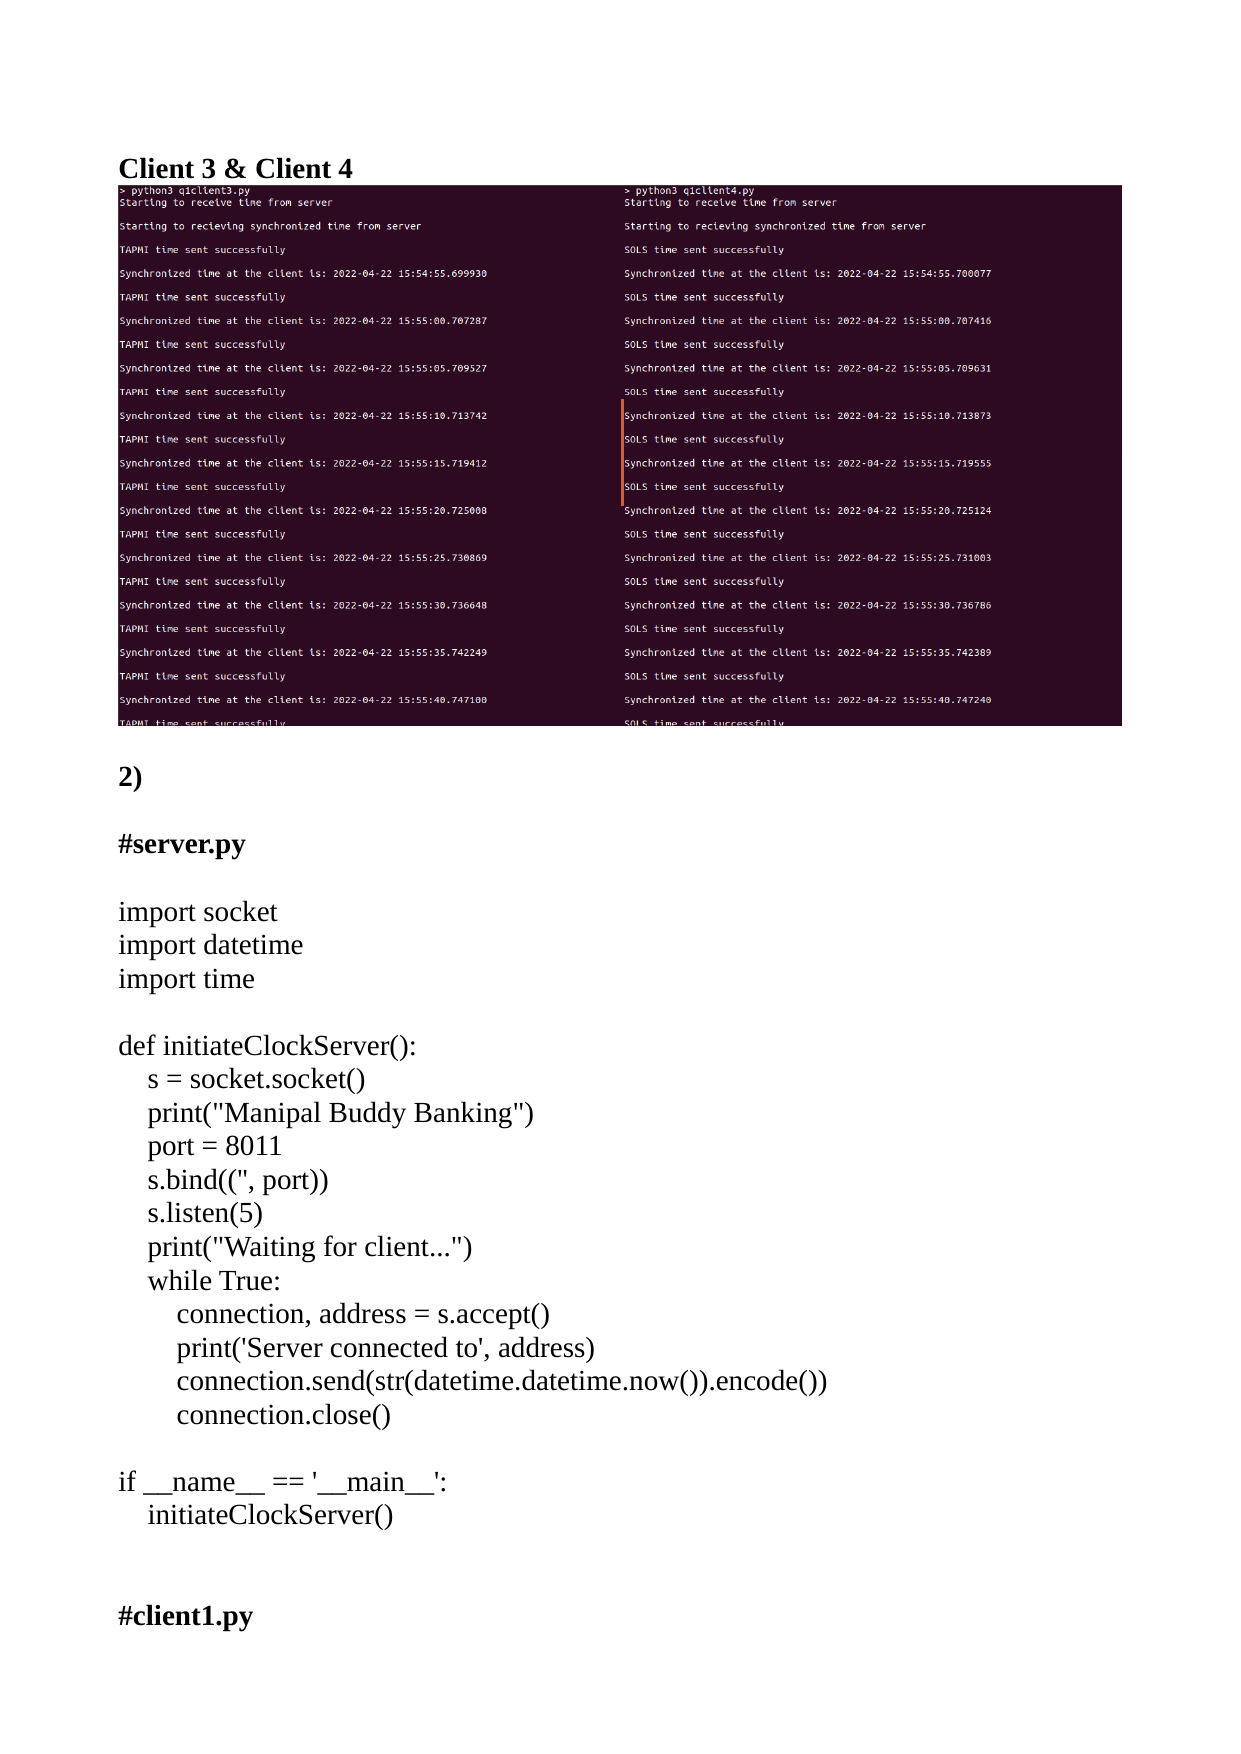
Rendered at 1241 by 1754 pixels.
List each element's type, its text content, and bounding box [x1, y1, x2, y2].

text initiateClockServer() [118, 1497, 1122, 1531]
text import datetime [118, 927, 1122, 961]
text s.bind(('', port)) [118, 1162, 1122, 1196]
text while True: [118, 1263, 1122, 1296]
picture [118, 185, 1123, 726]
text connection, address = s.accept() [118, 1296, 1122, 1330]
text print('Server connected to', address) [118, 1330, 1122, 1363]
text Client 3 & Client 4 [118, 152, 1122, 185]
text s = socket.socket() [118, 1061, 1122, 1095]
text print("Waiting for client...") [118, 1229, 1122, 1263]
text def initiateClockServer(): [118, 1028, 1122, 1061]
text port = 8011 [118, 1128, 1122, 1162]
text connection.send(str(datetime.datetime.now()).encode()) [118, 1363, 1122, 1397]
text #server.py [118, 827, 1122, 860]
text print("Manipal Buddy Banking") [118, 1095, 1122, 1128]
text if __name__ == '__main__': [118, 1464, 1122, 1497]
text 2) [118, 759, 1122, 793]
text connection.close() [118, 1397, 1122, 1430]
text import socket [118, 894, 1122, 927]
text import time [118, 961, 1122, 994]
text #client1.py [118, 1598, 1122, 1632]
text s.listen(5) [118, 1196, 1122, 1229]
